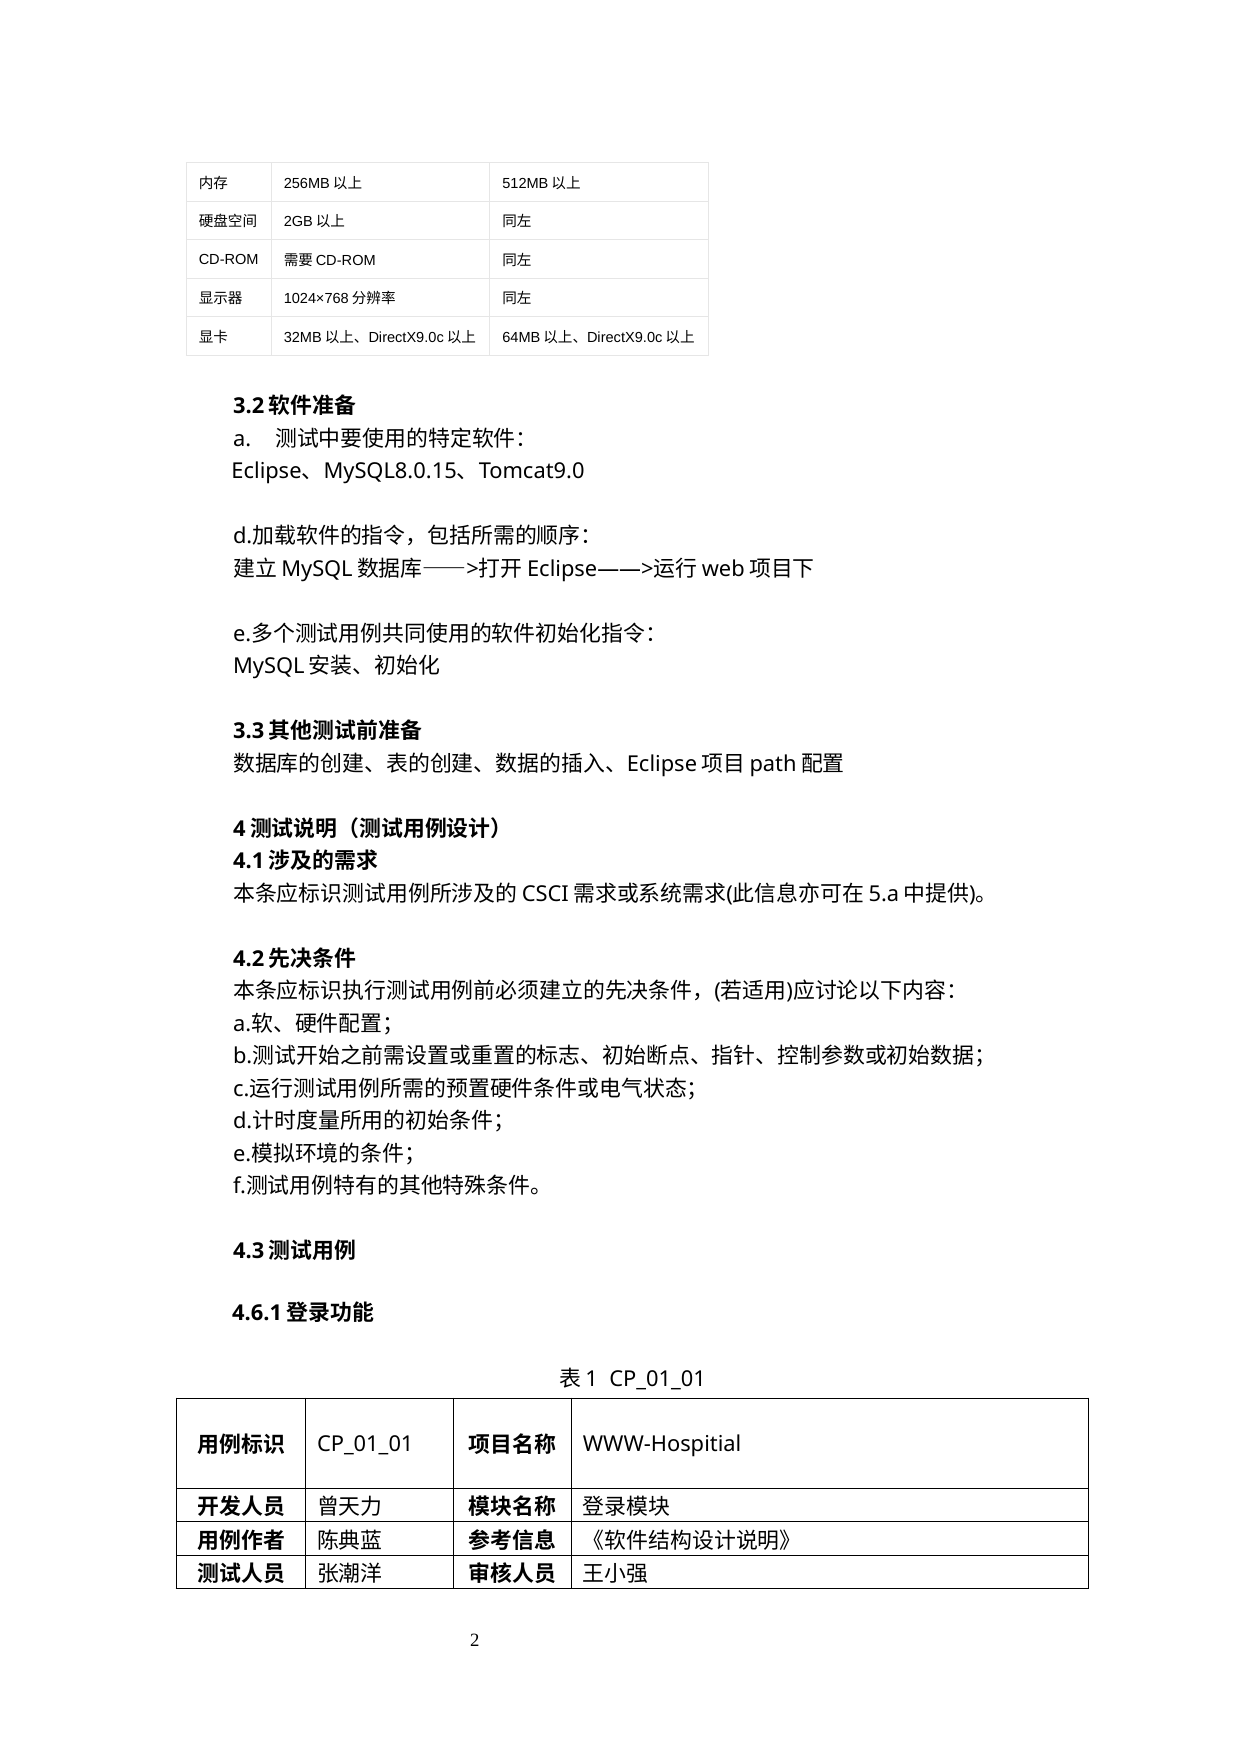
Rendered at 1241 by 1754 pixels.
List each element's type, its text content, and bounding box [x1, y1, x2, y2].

text e.多个测试用例共同使用的软件初始化指令： [187, 616, 1053, 648]
text d.计时度量所用的初始条件； [187, 1103, 1053, 1136]
table_cell 256MB以上 [272, 163, 489, 201]
table_cell 测试人员 [177, 1556, 305, 1588]
table_cell 显卡 [187, 317, 271, 355]
text 3.2软件准备 [187, 388, 1053, 421]
table_cell 32MB以上、DirectX9.0c以上 [272, 317, 489, 355]
list Eclipse、MySQL8.0.15、Tomcat9.0 [187, 453, 1053, 486]
table_cell 审核人员 [454, 1556, 571, 1588]
text MySQL安装、初始化 [187, 648, 1053, 681]
text 数据库的创建、表的创建、数据的插入、Eclipse项目path配置 [187, 746, 1053, 778]
table_cell 512MB以上 [490, 163, 708, 201]
table_cell 硬盘空间 [187, 202, 271, 239]
table_cell CD-ROM [187, 240, 271, 278]
table_cell 王小强 [572, 1556, 1088, 1588]
table_cell WWW-Hospitial [572, 1399, 1088, 1488]
table_cell 陈典蓝 [306, 1522, 453, 1555]
subtitle 4.6.1登录功能 [232, 1295, 1053, 1327]
table_cell 参考信息 [454, 1522, 571, 1555]
text 本条应标识执行测试用例前必须建立的先决条件，(若适用)应讨论以下内容： [187, 973, 1053, 1006]
table_cell 登录模块 [572, 1489, 1088, 1521]
text f.测试用例特有的其他特殊条件。 [187, 1168, 1053, 1201]
table_cell 用例作者 [177, 1522, 305, 1555]
list 测试中要使用的特定软件： [187, 421, 1053, 453]
text c.运行测试用例所需的预置硬件条件或电气状态； [187, 1071, 1053, 1103]
text 4测试说明（测试用例设计） [187, 811, 1053, 843]
table_cell 《软件结构设计说明》 [572, 1522, 1088, 1555]
table_cell 同左 [490, 202, 708, 239]
table_cell 同左 [490, 279, 708, 316]
table_cell 2GB以上 [272, 202, 489, 239]
text 建立MySQL数据库——>打开Eclipse——>运行web项目下 [187, 551, 1053, 583]
table_cell 用例标识 [177, 1399, 305, 1488]
table_cell 张潮洋 [306, 1556, 453, 1588]
table_cell 项目名称 [454, 1399, 571, 1488]
table_cell 64MB以上、DirectX9.0c以上 [490, 317, 708, 355]
text d.加载软件的指令，包括所需的顺序： [187, 518, 1053, 551]
table_cell 显示器 [187, 279, 271, 316]
table_header 表1 CP_01_01 [176, 1357, 1088, 1397]
text 3.3其他测试前准备 [187, 713, 1053, 746]
table_cell 内存 [187, 163, 271, 201]
table_cell 需要CD-ROM [272, 240, 489, 278]
table_cell 同左 [490, 240, 708, 278]
text 4.2先决条件 [187, 941, 1053, 973]
text 本条应标识测试用例所涉及的CSCI需求或系统需求(此信息亦可在5.a中提供)。 [187, 876, 1053, 908]
table_cell 曾天力 [306, 1489, 453, 1521]
text b.测试开始之前需设置或重置的标志、初始断点、指针、控制参数或初始数据； [187, 1038, 1053, 1071]
text e.模拟环境的条件； [187, 1136, 1053, 1168]
text 4.1涉及的需求 [187, 843, 1053, 876]
table_cell 开发人员 [177, 1489, 305, 1521]
table_cell CP_01_01 [306, 1399, 453, 1488]
table_cell 1024×768分辨率 [272, 279, 489, 316]
text a.软、硬件配置； [187, 1006, 1053, 1038]
table_cell 模块名称 [454, 1489, 571, 1521]
text 4.3测试用例 [187, 1233, 1053, 1266]
